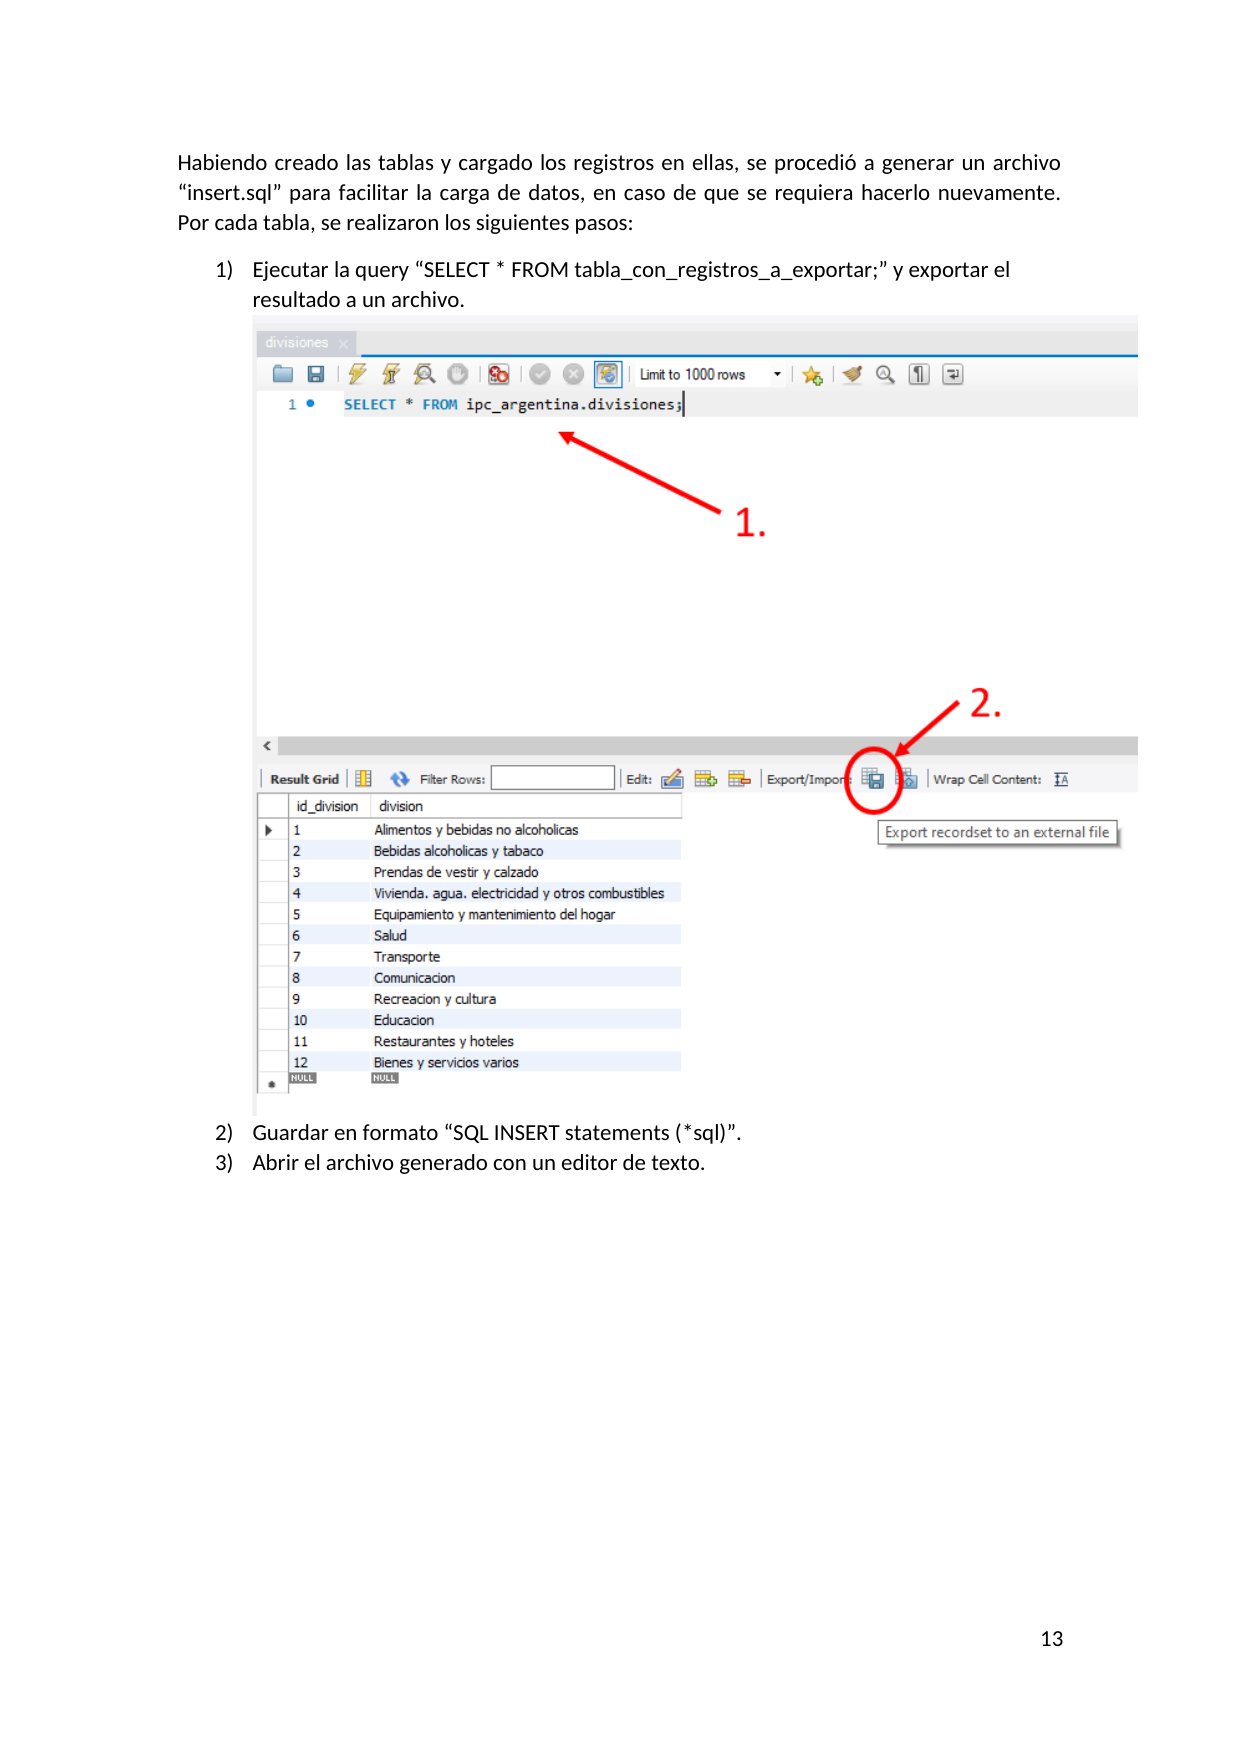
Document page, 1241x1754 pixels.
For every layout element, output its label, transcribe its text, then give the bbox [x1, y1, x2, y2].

list Guardar en formato “SQL INSERT statements (*sql)”. [215, 1118, 1063, 1146]
list Abrir el archivo generado con un editor de texto. [215, 1148, 1063, 1176]
picture [252, 315, 1138, 1116]
text Habiendo creado las tablas y cargado los registros en ellas, se procedió a generar un archivo “insert.sql” para facilitar la carga de datos, en caso de que se requiera hacerlo nuevamente. Por cada tabla, se realizaron los siguientes pasos: [177, 148, 1063, 236]
